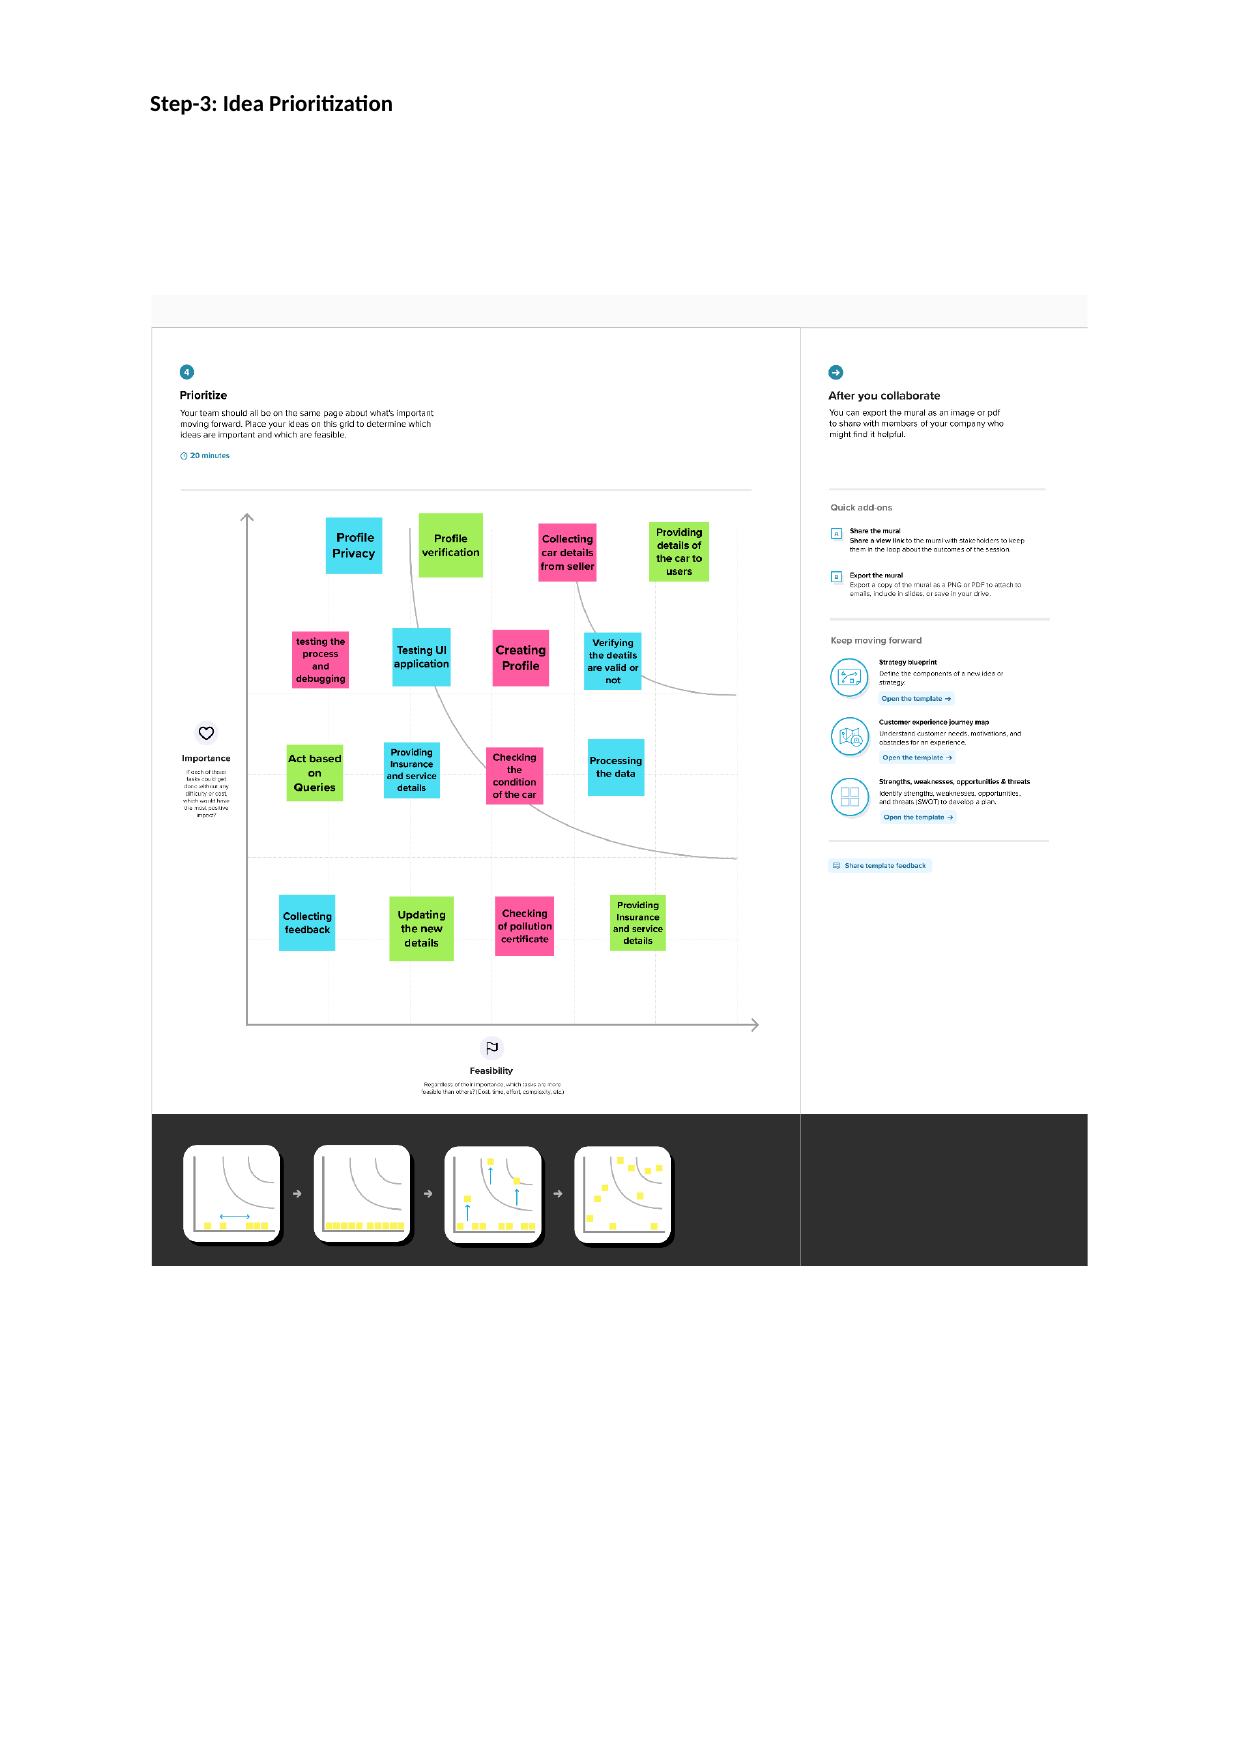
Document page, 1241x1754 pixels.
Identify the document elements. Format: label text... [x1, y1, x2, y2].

text Step-3: Idea Prioritization [150, 89, 1090, 117]
picture [150, 295, 1087, 1263]
